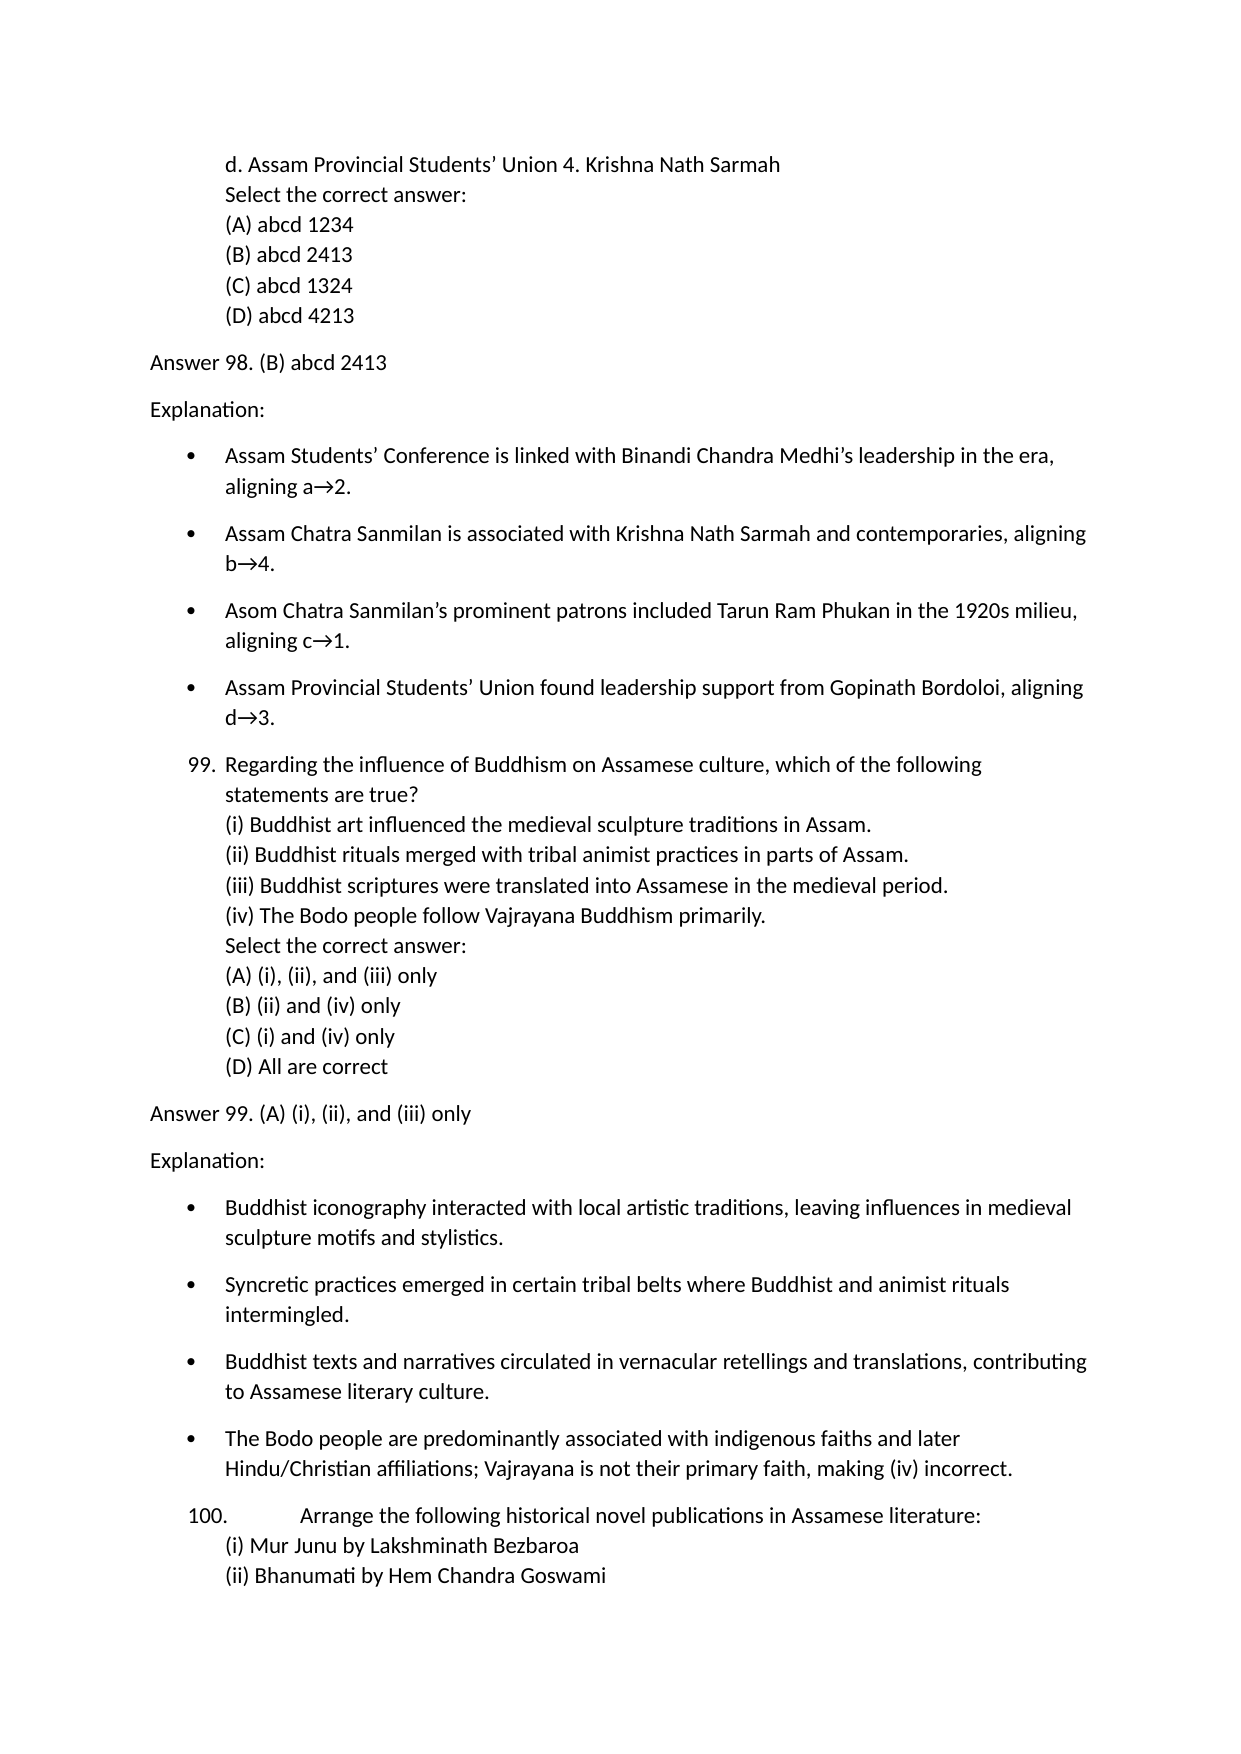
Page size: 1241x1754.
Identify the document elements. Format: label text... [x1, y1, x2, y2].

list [187, 1501, 1090, 1589]
text Answer 98. (B) abcd 2413 [150, 348, 1090, 376]
text Answer 99. (A) (i), (ii), and (iii) only [150, 1099, 1090, 1127]
list Assam Provincial Students’ Union found leadership support from Gopinath Bordoloi, aligning d→3. [187, 673, 1090, 731]
text Explanation: [150, 1146, 1090, 1174]
list Syncretic practices emerged in certain tribal belts where Buddhist and animist rituals intermingled. [187, 1270, 1090, 1328]
list Regarding the influence of Buddhism on Assamese culture, which of the following statements are true? (i) Buddhist art influenced the medieval sculpture traditions in Assam. (ii) Buddhist rituals merged with tribal animist practices in parts of Assam. (iii) Buddhist scriptures were translated into Assamese in the medieval period. (iv) The Bodo people follow Vajrayana Buddhism primarily. Select the correct answer: (A) (i), (ii), and (iii) only (B) (ii) and (iv) only (C) (i) and (iv) only (D) All are correct [187, 750, 1090, 1080]
list Assam Students’ Conference is linked with Binandi Chandra Medhi’s leadership in the era, aligning a→2. [187, 442, 1090, 500]
text Explanation: [150, 395, 1090, 423]
list Asom Chatra Sanmilan’s prominent patrons included Tarun Ram Phukan in the 1920s milieu, aligning c→1. [187, 596, 1090, 654]
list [187, 150, 1090, 329]
list Buddhist iconography interacted with local artistic traditions, leaving influences in medieval sculpture motifs and stylistics. [187, 1193, 1090, 1251]
list The Bodo people are predominantly associated with indigenous faiths and later Hindu/Christian affiliations; Vajrayana is not their primary faith, making (iv) incorrect. [187, 1424, 1090, 1482]
list Buddhist texts and narratives circulated in vernacular retellings and translations, contributing to Assamese literary culture. [187, 1347, 1090, 1405]
list Assam Chatra Sanmilan is associated with Krishna Nath Sarmah and contemporaries, aligning b→4. [187, 519, 1090, 577]
